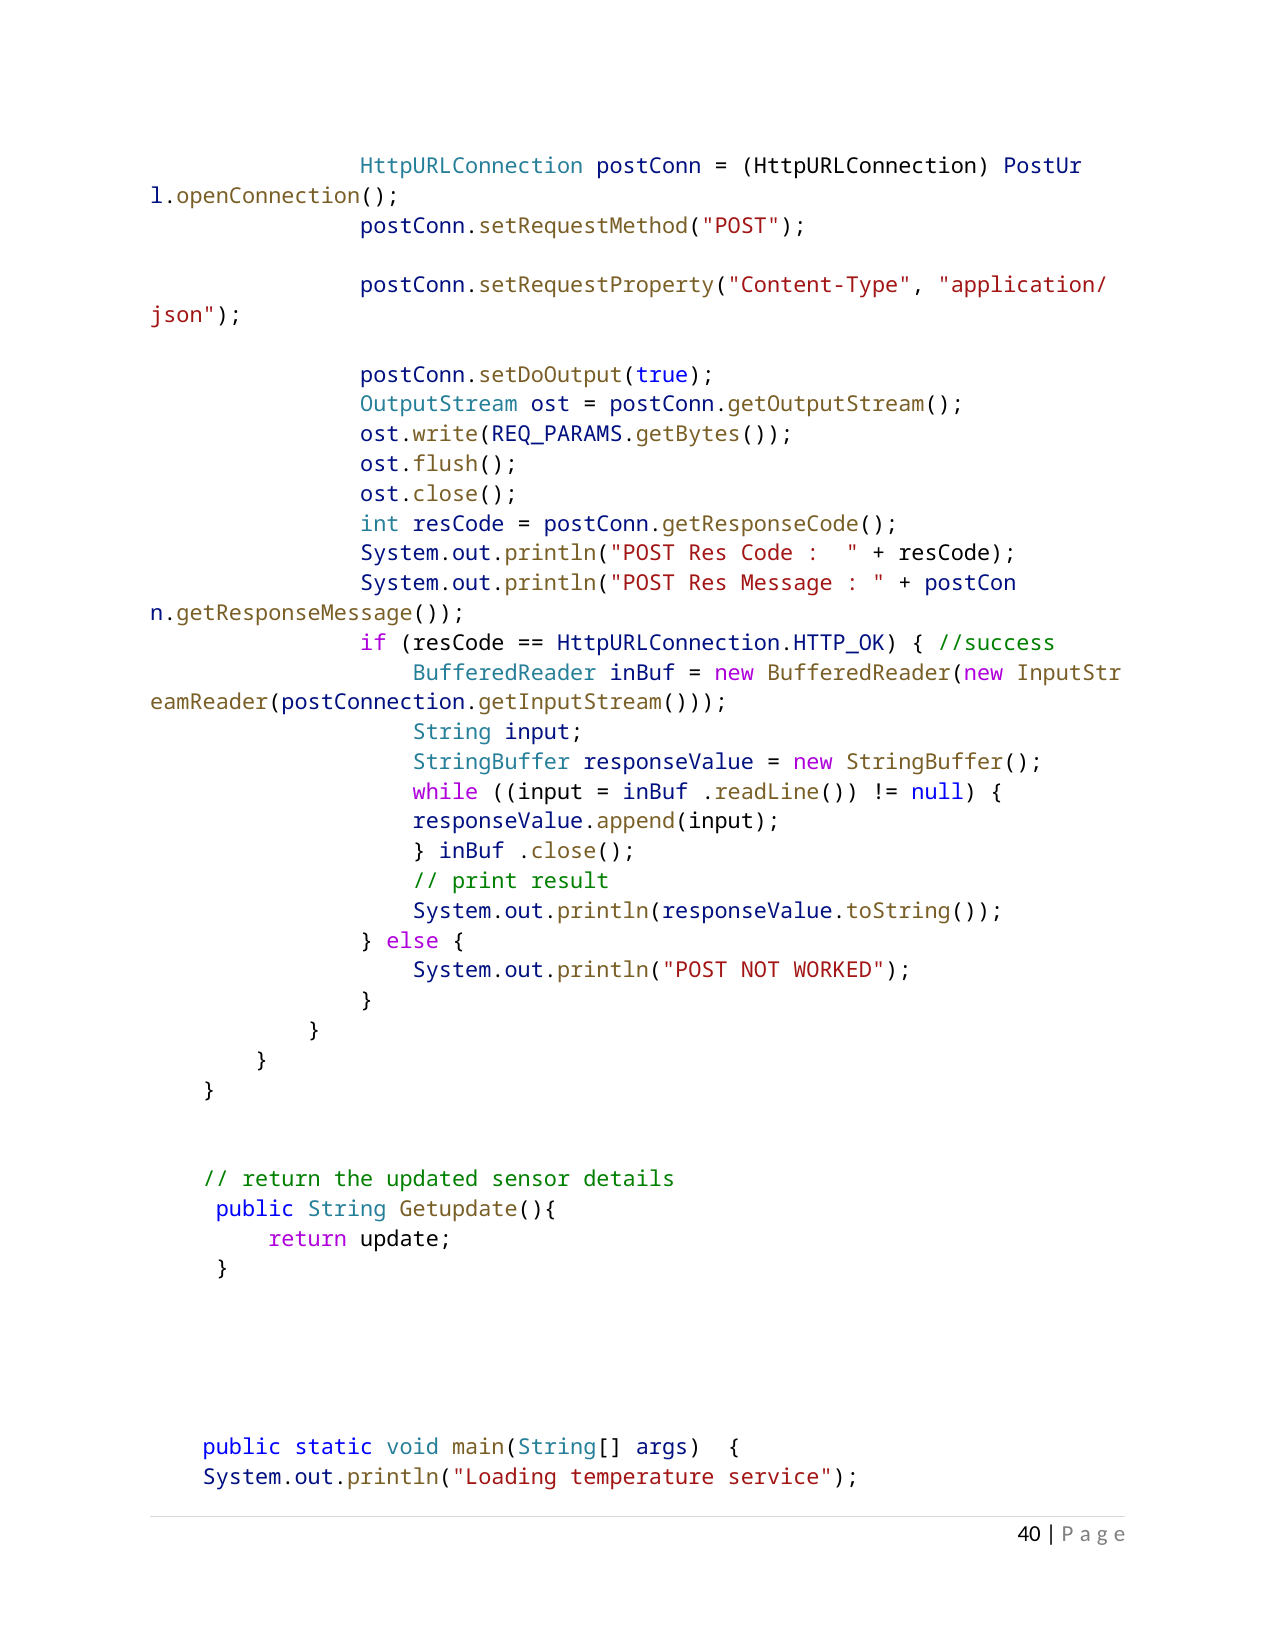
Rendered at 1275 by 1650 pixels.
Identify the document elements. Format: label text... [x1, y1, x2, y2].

text } [150, 1044, 1125, 1073]
text } [150, 984, 1125, 1014]
text int resCode = postConn.getResponseCode(); [150, 507, 1125, 537]
text } [150, 1073, 1125, 1103]
text // return the updated sensor details [150, 1163, 1125, 1193]
text System.out.println("POST Res Message : " + postConn.getResponseMessage()); [150, 567, 1125, 627]
text } [150, 1014, 1125, 1044]
text ost.flush(); [150, 448, 1125, 478]
text return update; [150, 1222, 1125, 1252]
text } inBuf .close(); [150, 835, 1125, 865]
text // print result [150, 865, 1125, 895]
text public static void main(String[] args) { [150, 1431, 1125, 1461]
text System.out.println("POST NOT WORKED"); [150, 954, 1125, 984]
text String input; [150, 716, 1125, 746]
text postConn.setDoOutput(true); [150, 358, 1125, 388]
text System.out.println("Loading temperature service"); [150, 1461, 1125, 1491]
text BufferedReader inBuf = new BufferedReader(new InputStreamReader(postConnection.getInputStream())); [150, 656, 1125, 716]
text public String Getupdate(){ [150, 1193, 1125, 1222]
text HttpURLConnection postConn = (HttpURLConnection) PostUrl.openConnection(); [150, 150, 1125, 209]
text } else { [150, 924, 1125, 954]
text } [150, 1252, 1125, 1282]
text System.out.println(responseValue.toString()); [150, 895, 1125, 924]
text postConn.setRequestMethod("POST"); [150, 209, 1125, 239]
text ost.write(REQ_PARAMS.getBytes()); [150, 418, 1125, 448]
text responseValue.append(input); [150, 805, 1125, 835]
text postConn.setRequestProperty("Content-Type", "application/json"); [150, 269, 1125, 329]
text if (resCode == HttpURLConnection.HTTP_OK) { //success [150, 627, 1125, 656]
text System.out.println("POST Res Code : " + resCode); [150, 537, 1125, 567]
text StringBuffer responseValue = new StringBuffer(); [150, 746, 1125, 776]
text while ((input = inBuf .readLine()) != null) { [150, 776, 1125, 805]
text OutputStream ost = postConn.getOutputStream(); [150, 388, 1125, 418]
text ost.close(); [150, 478, 1125, 507]
